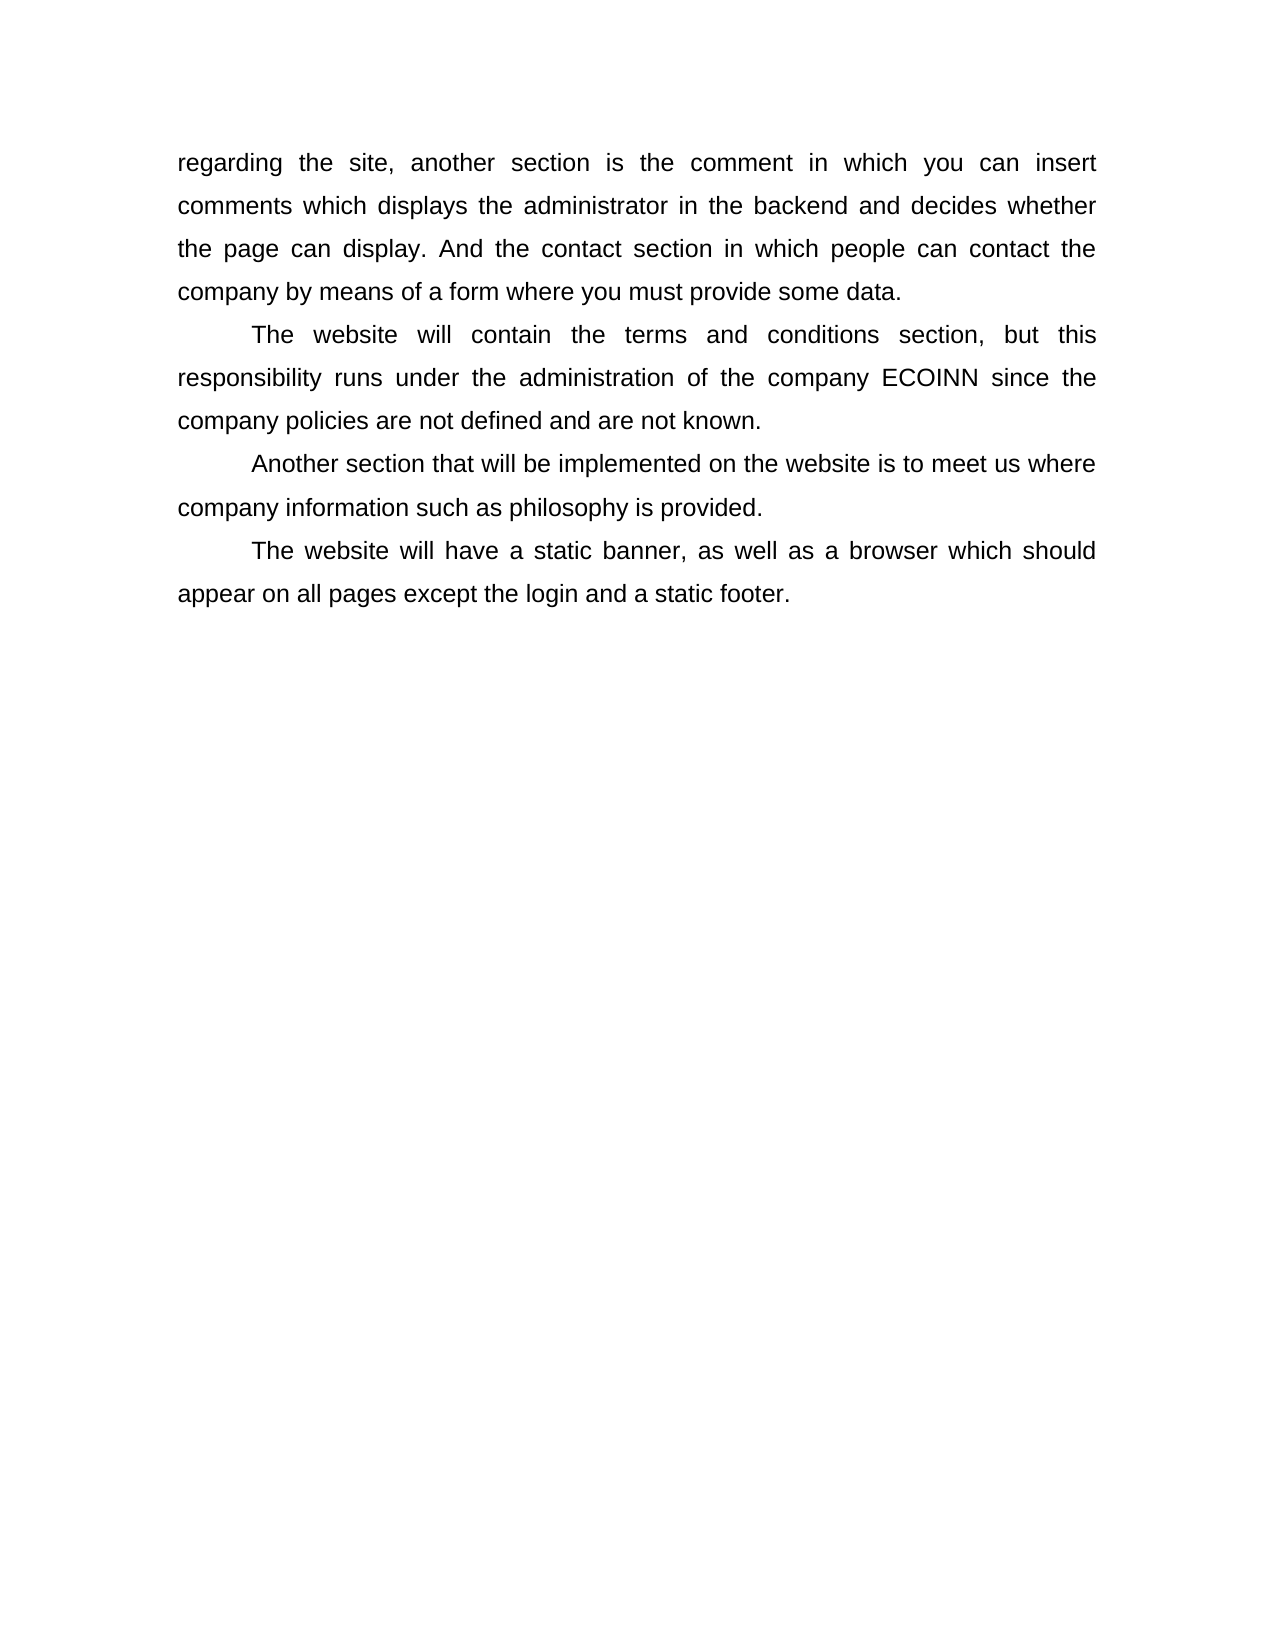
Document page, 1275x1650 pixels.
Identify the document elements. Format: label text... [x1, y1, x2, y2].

text The website will contain the terms and conditions section, but this responsibility runs under the administration of the company ECOINN since the company policies are not defined and are not known. [177, 320, 1098, 435]
text Another section that will be implemented on the website is to meet us where company information such as philosophy is provided. [177, 449, 1098, 521]
text The website will have a static banner, as well as a browser which should appear on all pages except the login and a static footer. [177, 536, 1098, 608]
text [177, 148, 1098, 306]
